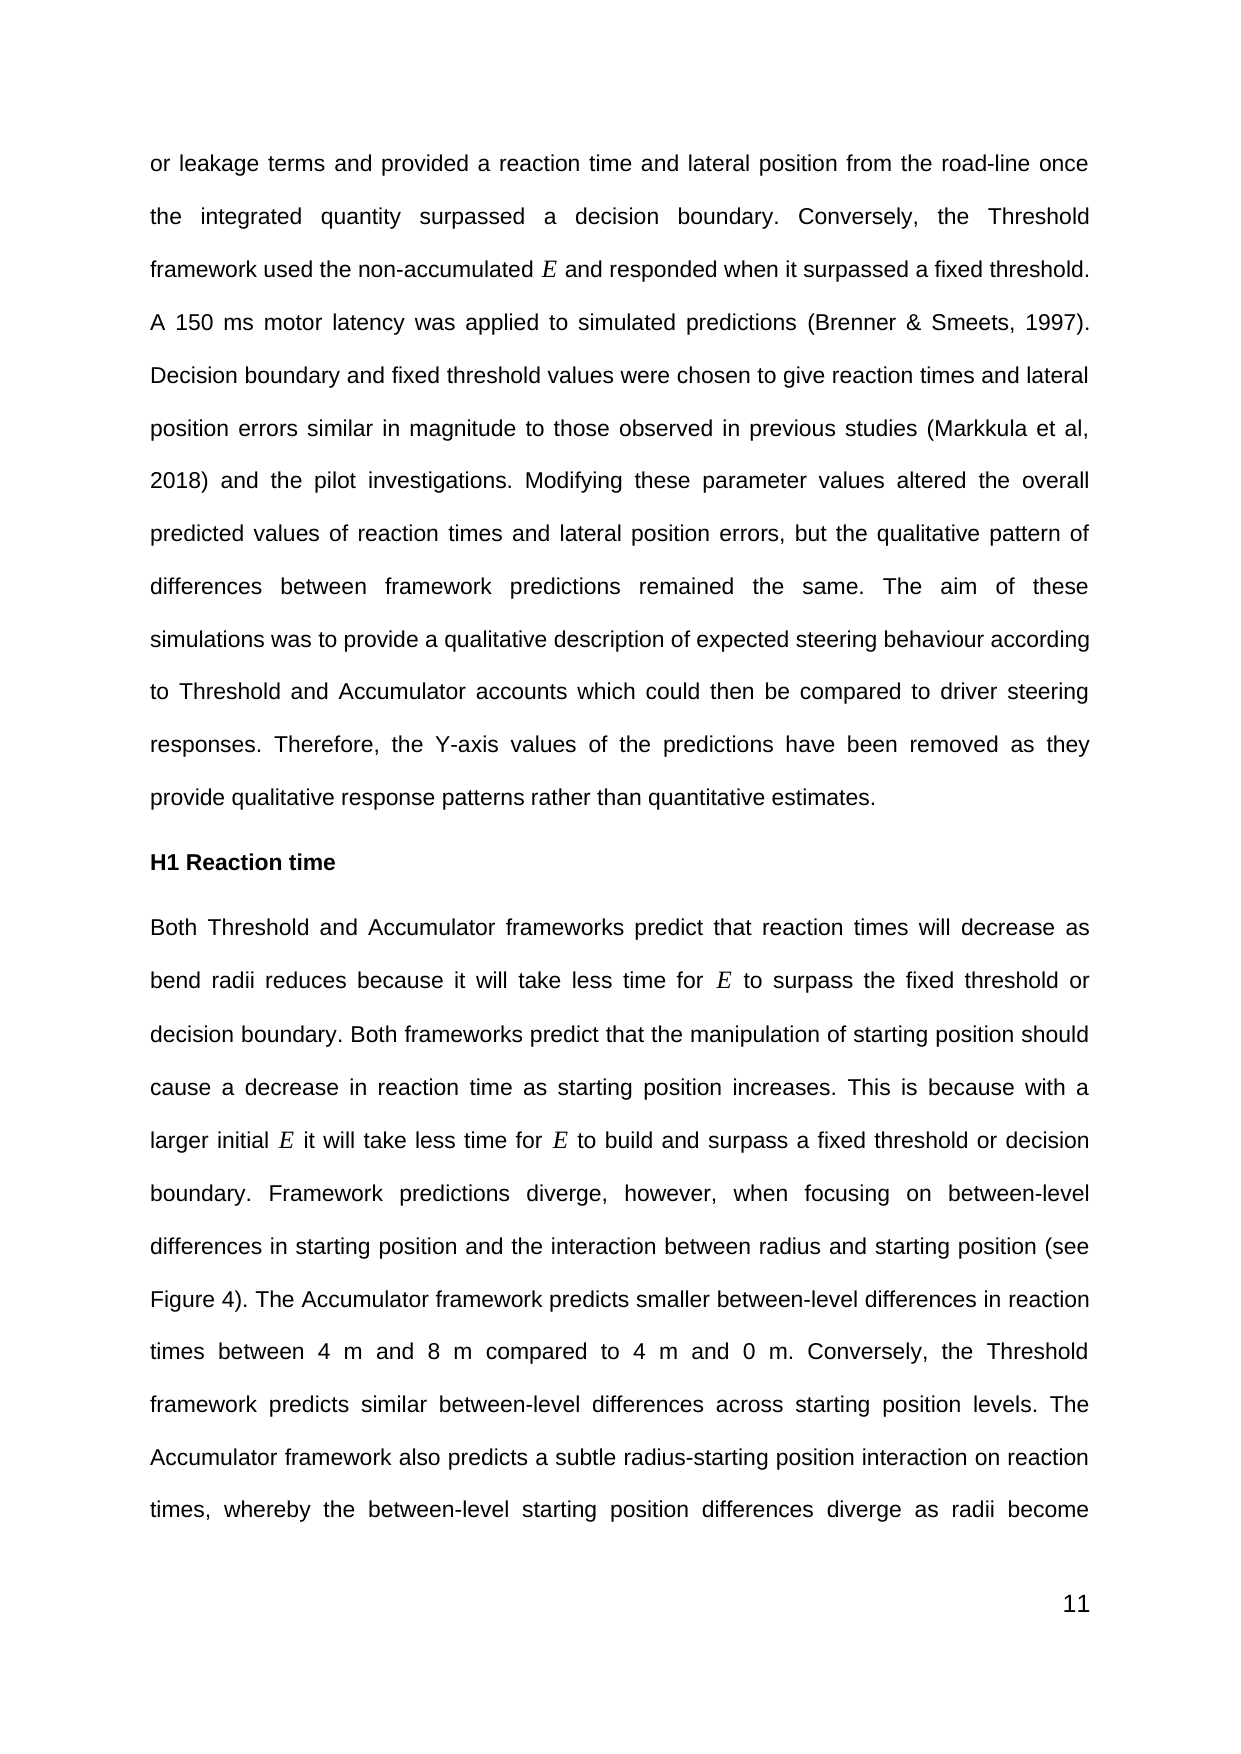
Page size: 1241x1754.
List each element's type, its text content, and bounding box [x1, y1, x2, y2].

subtitle H1 Reaction time [150, 849, 1090, 875]
